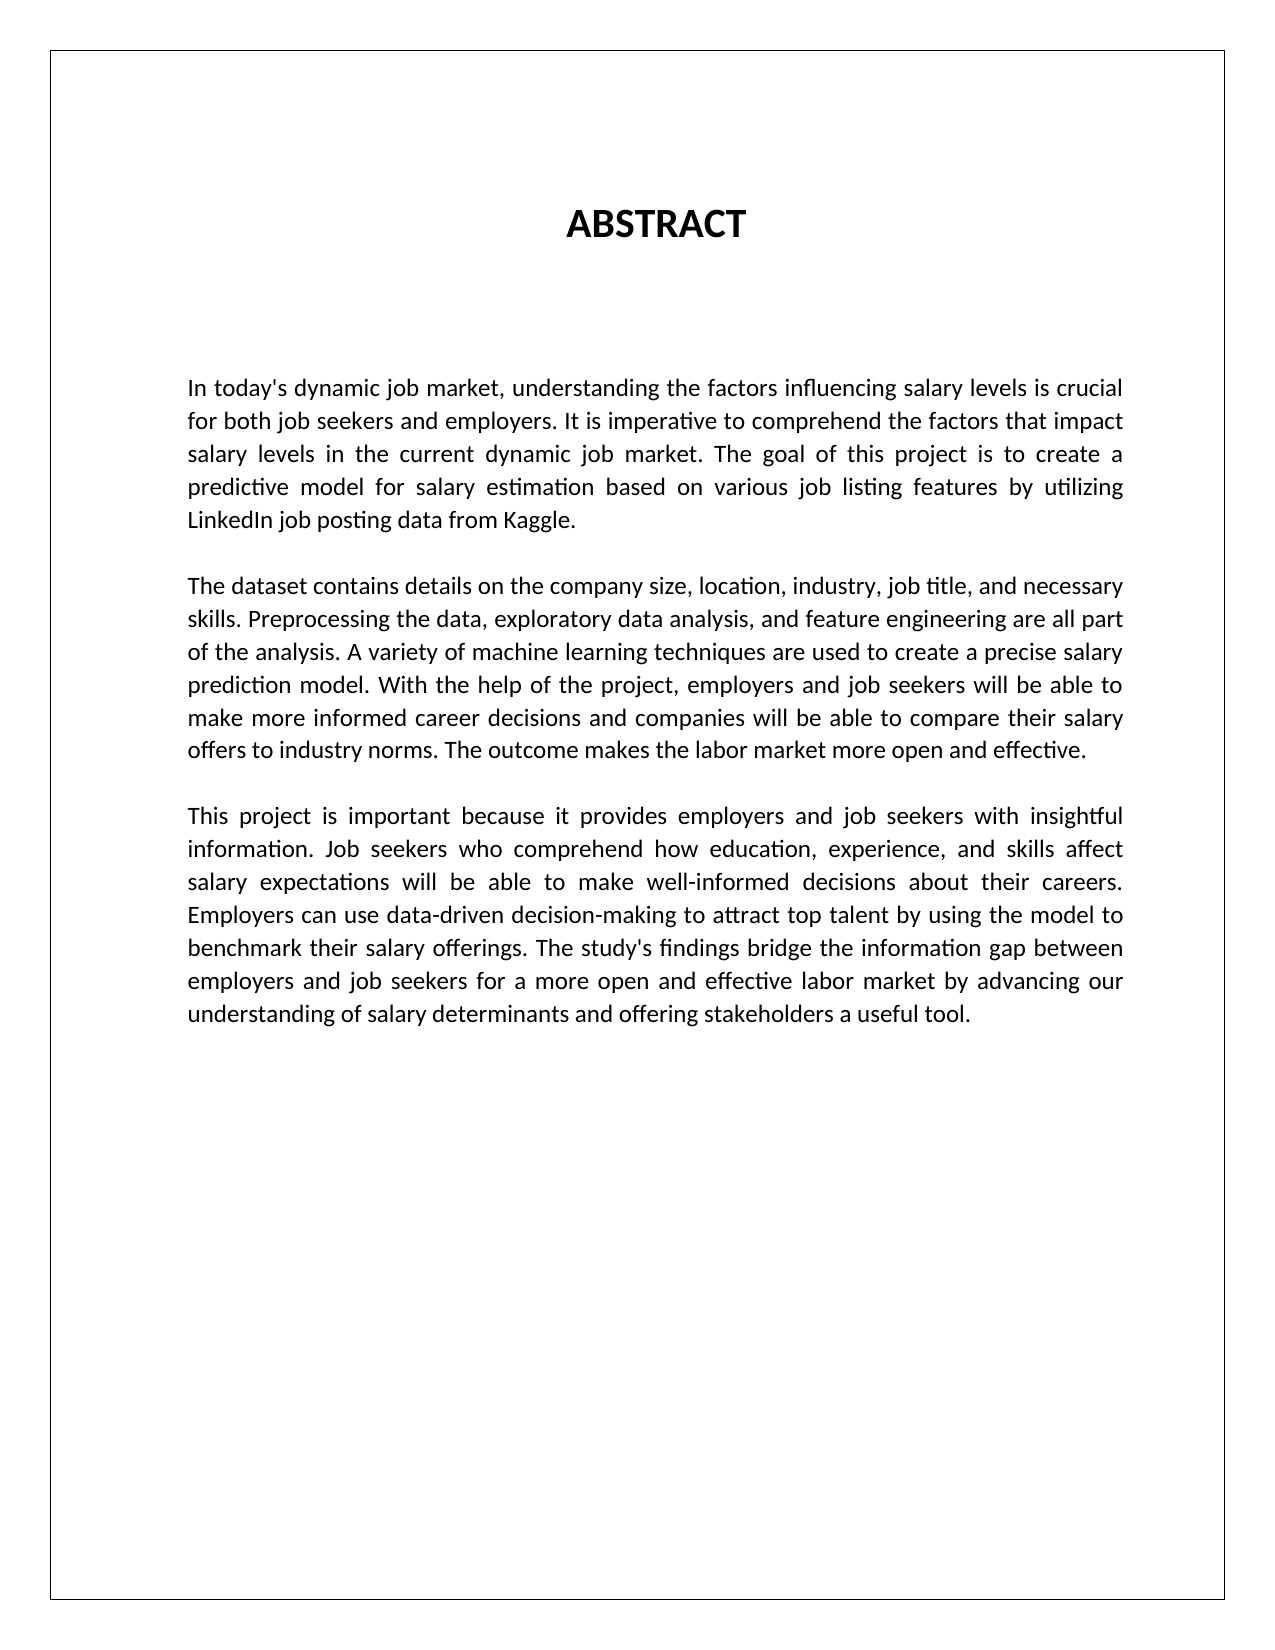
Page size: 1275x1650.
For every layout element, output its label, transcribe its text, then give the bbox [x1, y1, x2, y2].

list This project is important because it provides employers and job seekers with insightful information. Job seekers who comprehend how education, experience, and skills affect salary expectations will be able to make well-informed decisions about their careers. Employers can use data-driven decision-making to attract top talent by using the model to benchmark their salary offerings. The study's findings bridge the information gap between employers and job seekers for a more open and effective labor market by advancing our understanding of salary determinants and offering stakeholders a useful tool. [187, 801, 1125, 1028]
list ABSTRACT [187, 197, 1125, 248]
list The dataset contains details on the company size, location, industry, job title, and necessary skills. Preprocessing the data, exploratory data analysis, and feature engineering are all part of the analysis. A variety of machine learning techniques are used to create a precise salary prediction model. With the help of the project, employers and job seekers will be able to make more informed career decisions and companies will be able to compare their salary offers to industry norms. The outcome makes the labor market more open and effective. [187, 570, 1125, 765]
list In today's dynamic job market, understanding the factors influencing salary levels is crucial for both job seekers and employers. It is imperative to comprehend the factors that impact salary levels in the current dynamic job market. The goal of this project is to create a predictive model for salary estimation based on various job listing features by utilizing LinkedIn job posting data from Kaggle. [187, 373, 1125, 535]
